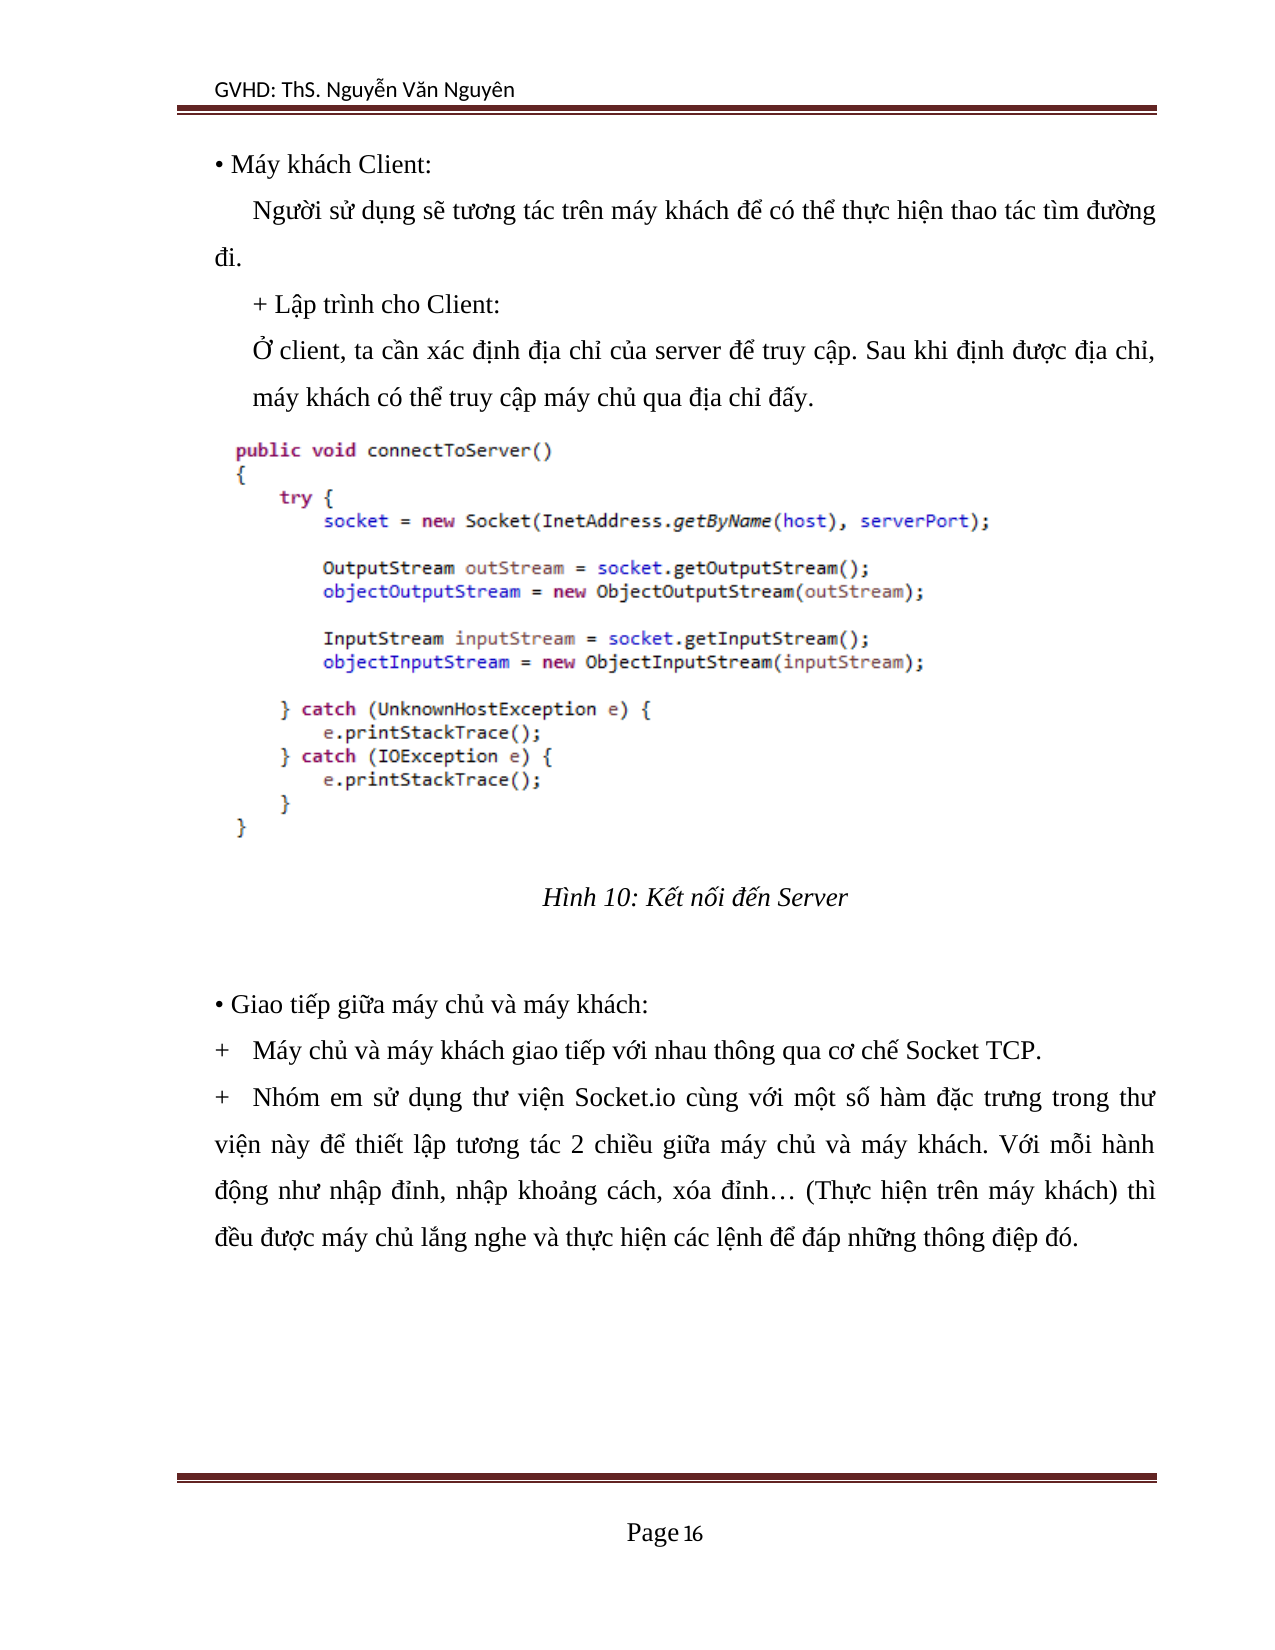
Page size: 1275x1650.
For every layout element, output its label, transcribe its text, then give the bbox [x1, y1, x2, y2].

text + Nhóm em sử dụng thư viện Socket.io cùng với một số hàm đặc trưng trong thư viện này để thiết lập tương tác 2 chiều giữa máy chủ và máy khách. Với mỗi hành động như nhập đỉnh, nhập khoảng cách, xóa đỉnh… (Thực hiện trên máy khách) thì đều được máy chủ lắng nghe và thực hiện các lệnh để đáp những thông điệp đó. [214, 1081, 1157, 1252]
text • Máy khách Client: [177, 148, 1157, 179]
text Ở client, ta cần xác định địa chỉ của server để truy cập. Sau khi định được địa chỉ, máy khách có thể truy cập máy chủ qua địa chỉ đấy. [252, 334, 1157, 412]
text + Lập trình cho Client: [177, 288, 1157, 319]
text • Giao tiếp giữa máy chủ và máy khách: [177, 988, 1157, 1019]
picture [214, 427, 1093, 855]
text Hình 10: Kết nối đến Server [177, 881, 1157, 912]
text + Máy chủ và máy khách giao tiếp với nhau thông qua cơ chế Socket TCP. [177, 1034, 1157, 1066]
text Người sử dụng sẽ tương tác trên máy khách để có thể thực hiện thao tác tìm đường đi. [214, 194, 1157, 272]
